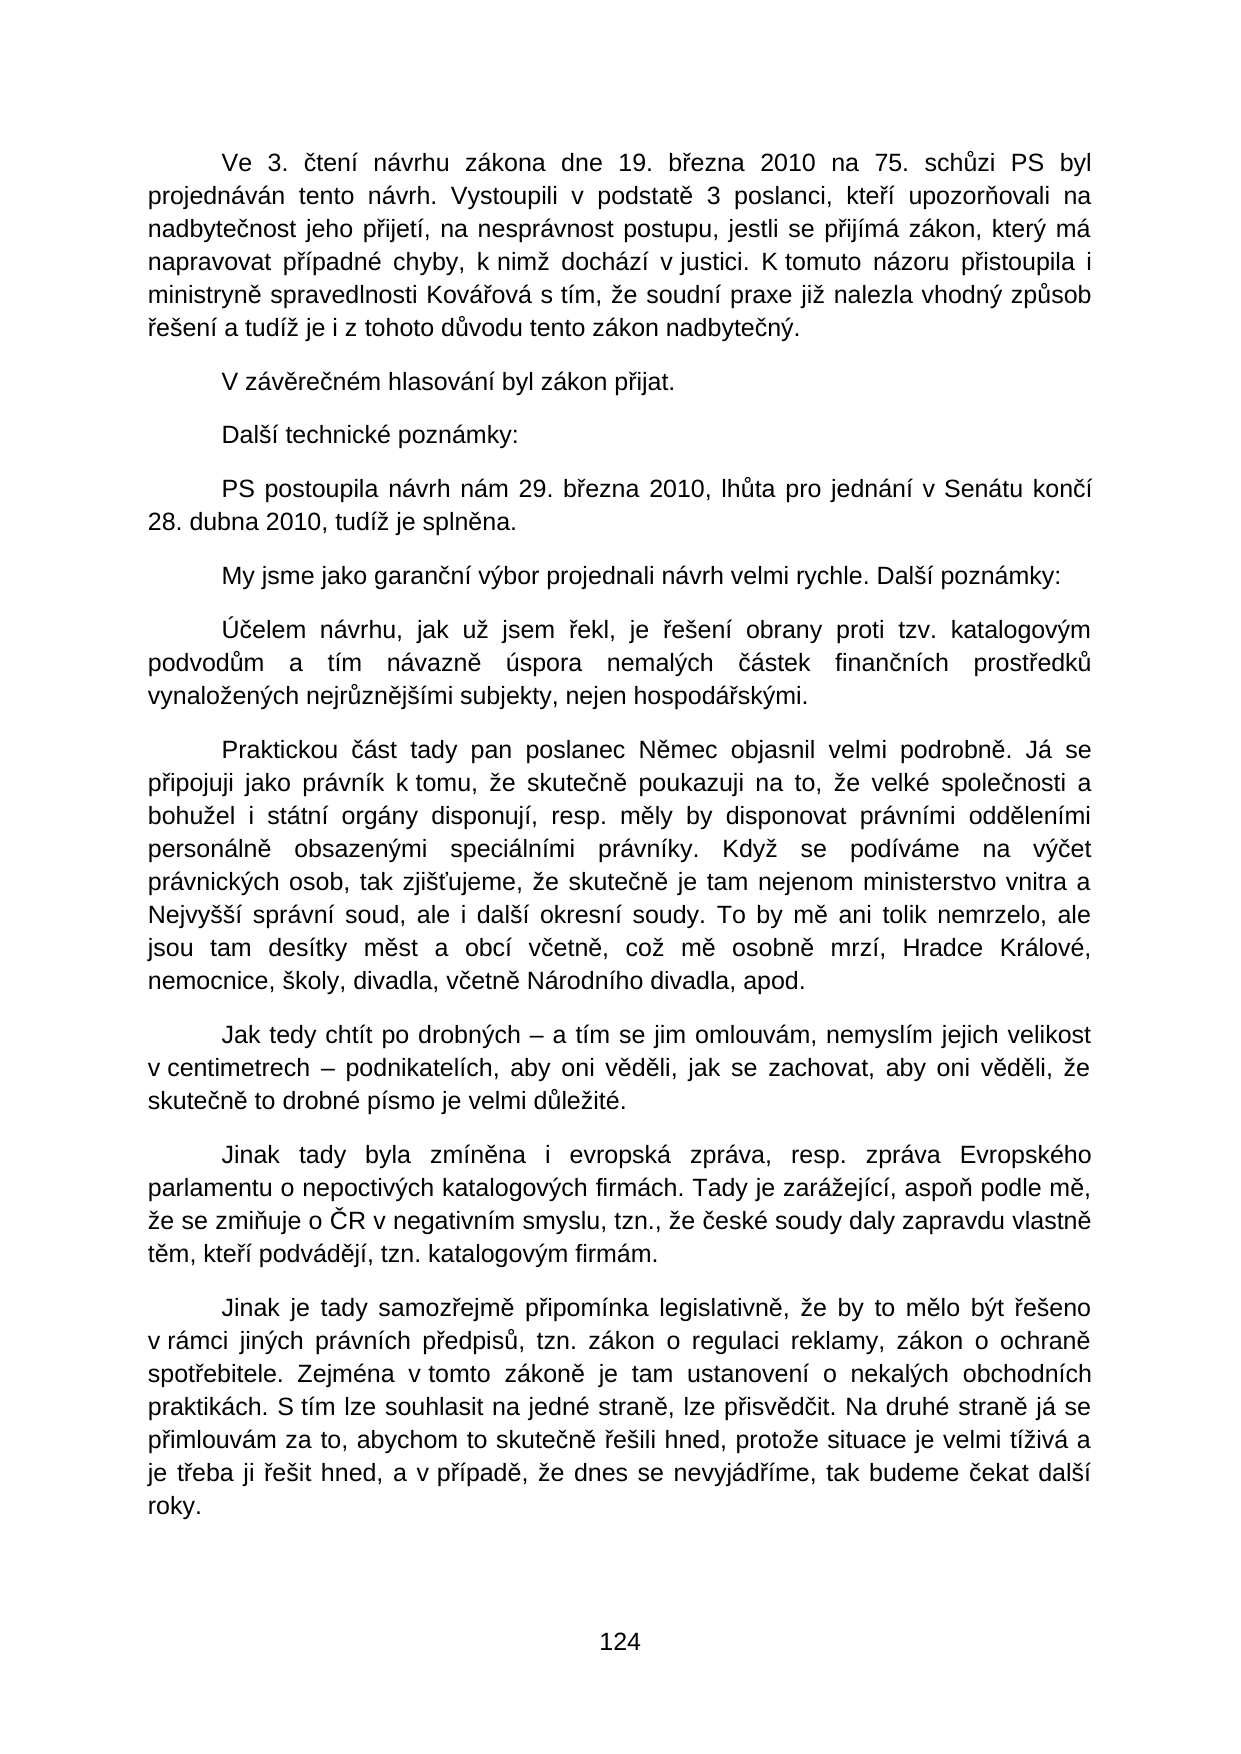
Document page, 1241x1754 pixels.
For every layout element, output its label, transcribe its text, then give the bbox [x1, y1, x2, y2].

text Ve 3. čtení návrhu zákona dne 19. března 2010 na 75. schůzi PS byl projednáván tento návrh. Vystoupili v podstatě 3 poslanci, kteří upozorňovali na nadbytečnost jeho přijetí, na nesprávnost postupu, jestli se přijímá zákon, který má napravovat případné chyby, k nimž dochází v justici. K tomuto názoru přistoupila i ministryně spravedlnosti Kovářová s tím, že soudní praxe již nalezla vhodný způsob řešení a tudíž je i z tohoto důvodu tento zákon nadbytečný. [148, 148, 1093, 341]
text Jinak je tady samozřejmě připomínka legislativně, že by to mělo být řešeno v rámci jiných právních předpisů, tzn. zákon o regulaci reklamy, zákon o ochraně spotřebitele. Zejména v tomto zákoně je tam ustanovení o nekalých obchodních praktikách. S tím lze souhlasit na jedné straně, lze přisvědčit. Na druhé straně já se přimlouvám za to, abychom to skutečně řešili hned, protože situace je velmi tíživá a je třeba ji řešit hned, a v případě, že dnes se nevyjádříme, tak budeme čekat další roky. [148, 1293, 1093, 1519]
text Jak tedy chtít po drobných – a tím se jim omlouvám, nemyslím jejich velikost v centimetrech – podnikatelích, aby oni věděli, jak se zachovat, aby oni věděli, že skutečně to drobné písmo je velmi důležité. [148, 1020, 1093, 1115]
text Praktickou část tady pan poslanec Němec objasnil velmi podrobně. Já se připojuji jako právník k tomu, že skutečně poukazuji na to, že velké společnosti a bohužel i státní orgány disponují, resp. měly by disponovat právními odděleními personálně obsazenými speciálními právníky. Když se podíváme na výčet právnických osob, tak zjišťujeme, že skutečně je tam nejenom ministerstvo vnitra a Nejvyšší správní soud, ale i další okresní soudy. To by mě ani tolik nemrzelo, ale jsou tam desítky měst a obcí včetně, což mě osobně mrzí, Hradce Králové, nemocnice, školy, divadla, včetně Národního divadla, apod. [148, 735, 1093, 995]
text Další technické poznámky: [148, 420, 1093, 449]
text V závěrečném hlasování byl zákon přijat. [148, 367, 1093, 395]
text PS postoupila návrh nám 29. března 2010, lhůta pro jednání v Senátu končí 28. dubna 2010, tudíž je splněna. [148, 474, 1093, 536]
text My jsme jako garanční výbor projednali návrh velmi rychle. Další poznámky: [148, 561, 1093, 590]
text Účelem návrhu, jak už jsem řekl, je řešení obrany proti tzv. katalogovým podvodům a tím návazně úspora nemalých částek finančních prostředků vynaložených nejrůznějšími subjekty, nejen hospodářskými. [148, 615, 1093, 710]
text Jinak tady byla zmíněna i evropská zpráva, resp. zpráva Evropského parlamentu o nepoctivých katalogových firmách. Tady je zarážející, aspoň podle mě, že se zmiňuje o ČR v negativním smyslu, tzn., že české soudy daly zapravdu vlastně těm, kteří podvádějí, tzn. katalogovým firmám. [148, 1140, 1093, 1268]
